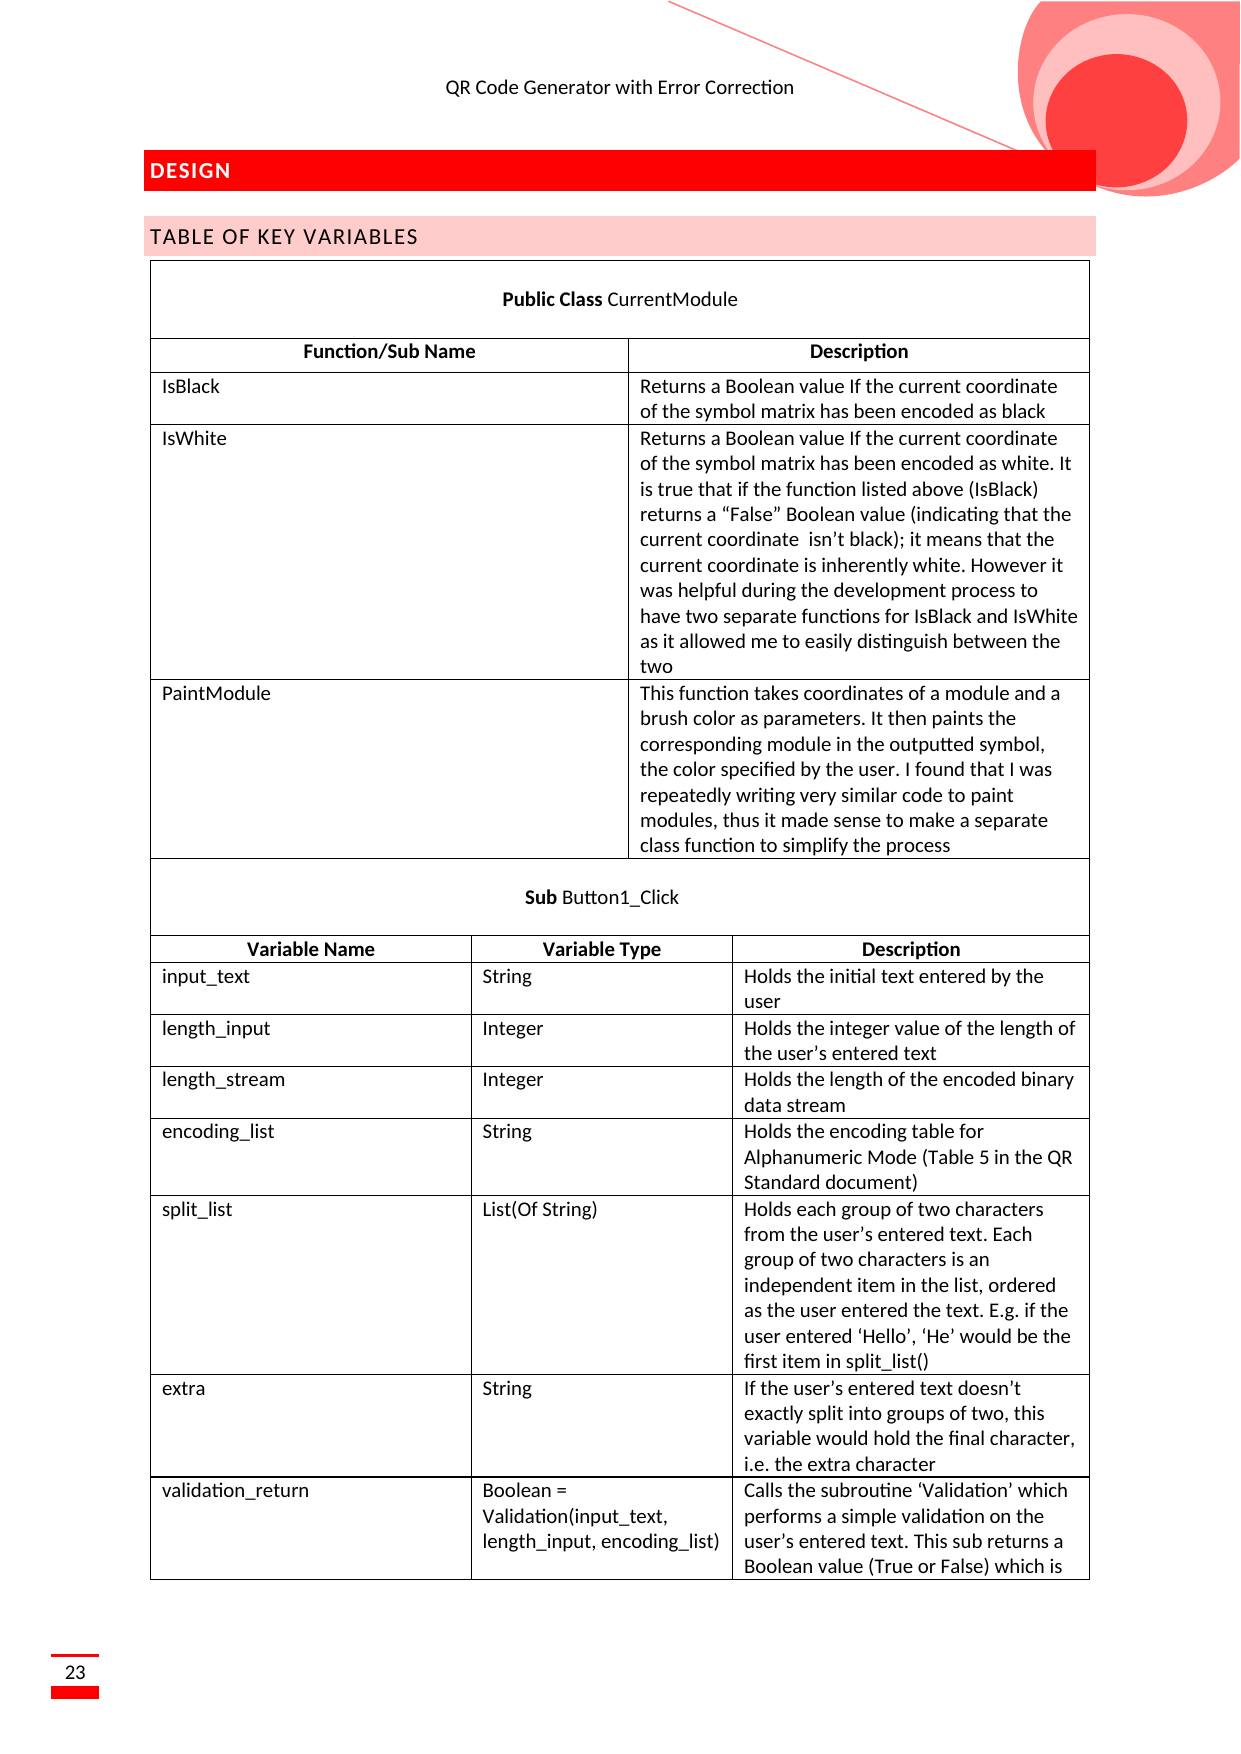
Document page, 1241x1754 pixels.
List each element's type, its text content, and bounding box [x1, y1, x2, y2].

table_cell Description [629, 339, 1089, 372]
table_cell encoding_list [151, 1119, 471, 1195]
table_cell Holds the length of the encoded binary data stream [733, 1067, 1089, 1117]
table_cell Holds the initial text entered by the user [733, 963, 1089, 1014]
table_cell extra [151, 1375, 471, 1476]
table_cell Description [733, 936, 1089, 962]
table_cell IsBlack [151, 373, 628, 424]
table_cell Variable Type [472, 936, 732, 962]
table_cell String [472, 963, 732, 1014]
table_cell Holds the encoding table for Alphanumeric Mode (Table 5 in the QR Standard document) [733, 1119, 1089, 1195]
table_cell split_list [151, 1196, 471, 1374]
table_cell IsWhite [151, 425, 628, 679]
table_cell Holds each group of two characters from the user’s entered text. Each group of two characters is an independent item in the list, ordered as the user entered the text. E.g. if the user entered ‘Hello’, ‘He’ would be the first item in split_list() [733, 1196, 1089, 1374]
table_cell Variable Name [151, 936, 471, 962]
subtitle Table of Key Variables [150, 222, 1090, 250]
table_cell Integer [472, 1067, 732, 1117]
table_cell Integer [472, 1015, 732, 1066]
table_cell PaintModule [151, 680, 628, 858]
subtitle Design [150, 156, 1090, 184]
table_cell [151, 859, 471, 935]
table_cell Returns a Boolean value If the current coordinate of the symbol matrix has been encoded as white. It is true that if the function listed above (IsBlack) returns a “False” Boolean value (indicating that the current coordinate isn’t black); it means that the current coordinate is inherently white. However it was helpful during the development process to have two separate functions for IsBlack and IsWhite as it allowed me to easily distinguish between the two [629, 425, 1089, 679]
table_cell If the user’s entered text doesn’t exactly split into groups of two, this variable would hold the final character, i.e. the extra character [733, 1375, 1089, 1476]
table_header Public Class CurrentModule [151, 261, 1089, 337]
table_cell String [472, 1375, 732, 1476]
table_cell validation_return [151, 1478, 471, 1579]
table_cell length_input [151, 1015, 471, 1066]
table_cell [733, 859, 1089, 935]
table_cell String [472, 1119, 732, 1195]
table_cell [472, 1478, 732, 1579]
table_cell Sub Button1_Click [471, 859, 733, 935]
table_cell This function takes coordinates of a module and a brush color as parameters. It then paints the corresponding module in the outputted symbol, the color specified by the user. I found that I was repeatedly writing very similar code to paint modules, thus it made sense to make a separate class function to simplify the process [629, 680, 1089, 858]
table_cell List(Of String) [472, 1196, 732, 1374]
table_cell Returns a Boolean value If the current coordinate of the symbol matrix has been encoded as black [629, 373, 1089, 424]
table_cell Function/Sub Name [151, 339, 628, 372]
table_cell length_stream [151, 1067, 471, 1117]
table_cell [733, 1478, 1089, 1579]
table_cell Holds the integer value of the length of the user’s entered text [733, 1015, 1089, 1066]
table_cell input_text [151, 963, 471, 1014]
